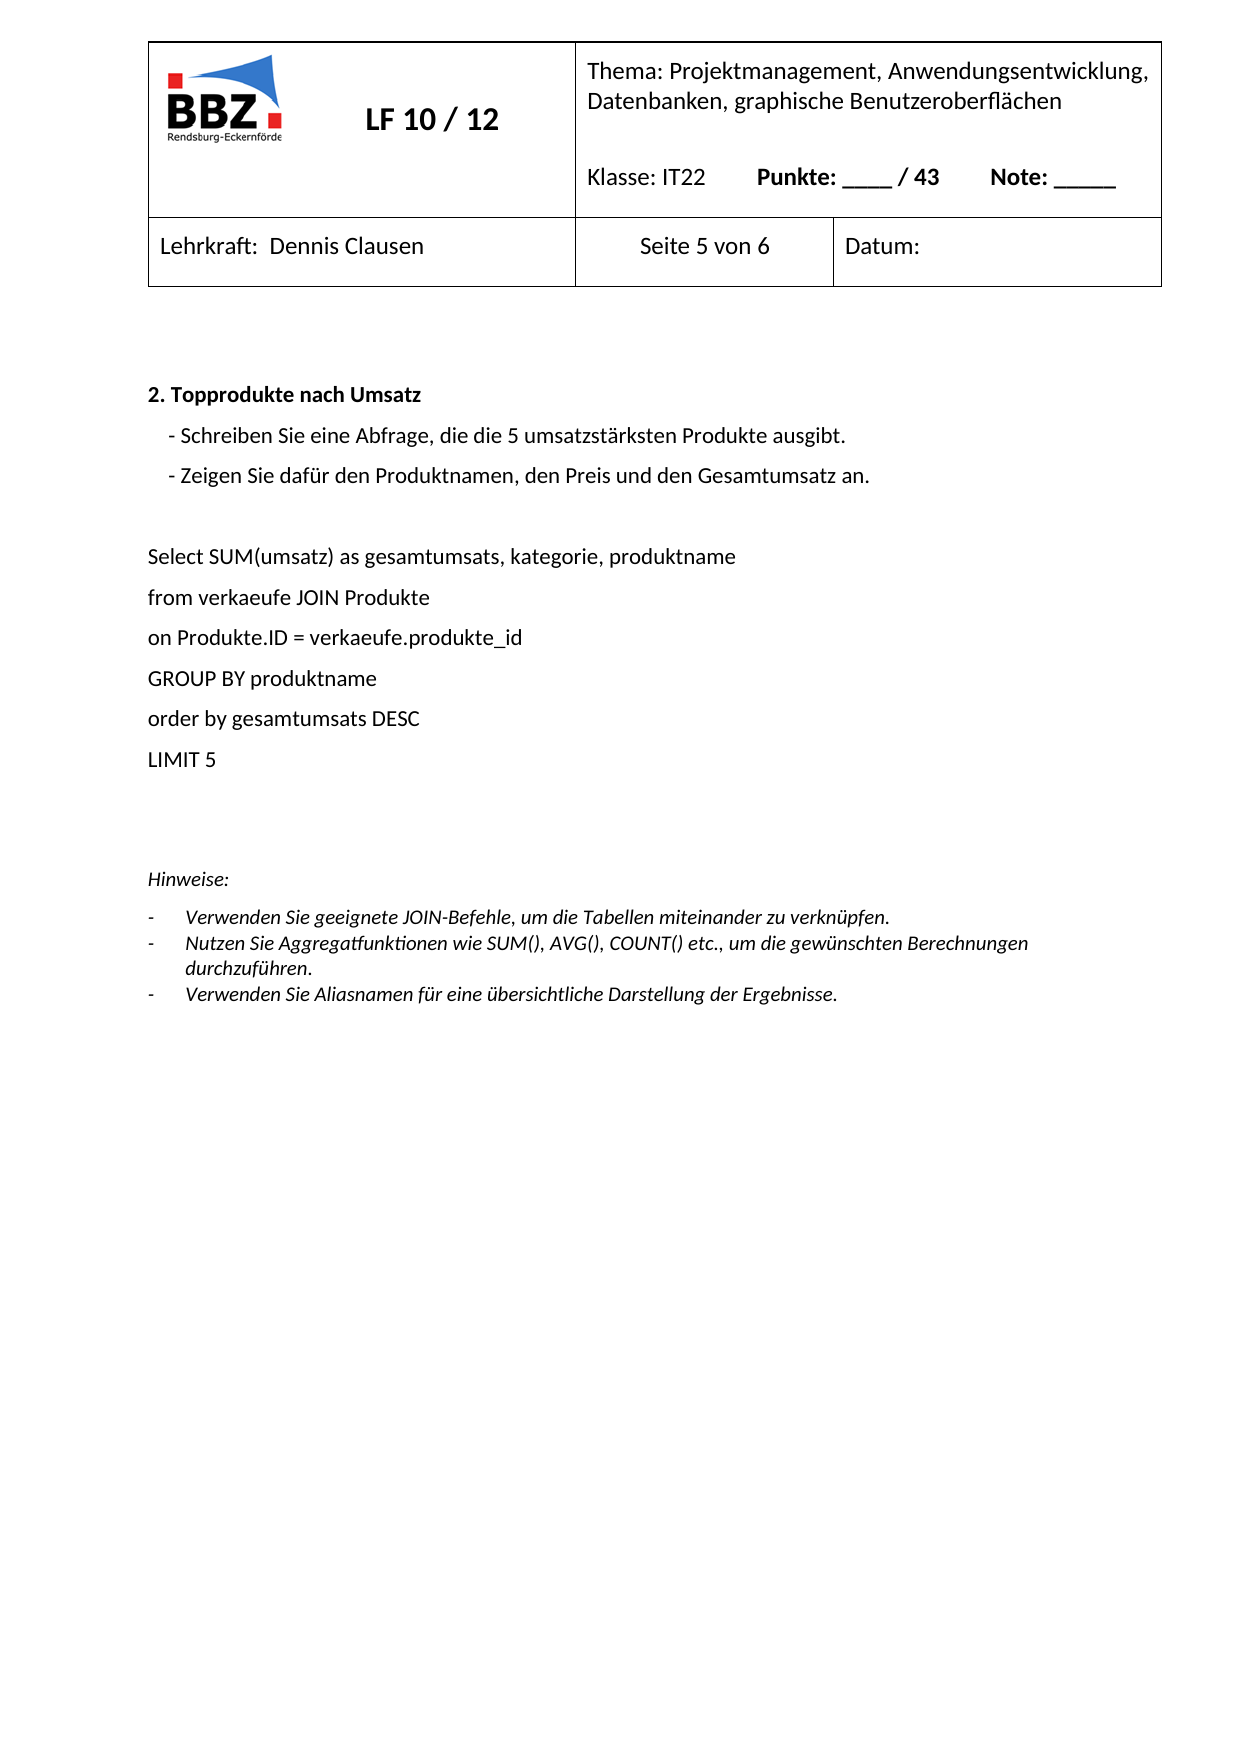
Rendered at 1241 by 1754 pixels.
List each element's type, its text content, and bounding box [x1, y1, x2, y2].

text on Produkte.ID = verkaeufe.produkte_id [148, 623, 1093, 652]
list Verwenden Sie Aliasnamen für eine übersichtliche Darstellung der Ergebnisse. [148, 981, 1093, 1006]
text from verkaeufe JOIN Produkte [148, 583, 1093, 611]
text order by gesamtumsats DESC [148, 704, 1093, 733]
text Select SUM(umsatz) as gesamtumsats, kategorie, produktname [148, 542, 1093, 571]
text LIMIT 5 [148, 745, 1093, 773]
text - Schreiben Sie eine Abfrage, die die 5 umsatzstärksten Produkte ausgibt. [148, 421, 1093, 449]
text Hinweise: [148, 867, 1093, 892]
list Nutzen Sie Aggregatfunktionen wie SUM(), AVG(), COUNT() etc., um die gewünschten Berechnungen durchzuführen. [148, 930, 1093, 981]
picture [159, 51, 281, 146]
text - Zeigen Sie dafür den Produktnamen, den Preis und den Gesamtumsatz an. [148, 461, 1093, 489]
list Verwenden Sie geeignete JOIN-Befehle, um die Tabellen miteinander zu verknüpfen. [148, 904, 1093, 930]
text GROUP BY produktname [148, 664, 1093, 692]
text 2. Topprodukte nach Umsatz [148, 380, 1093, 408]
